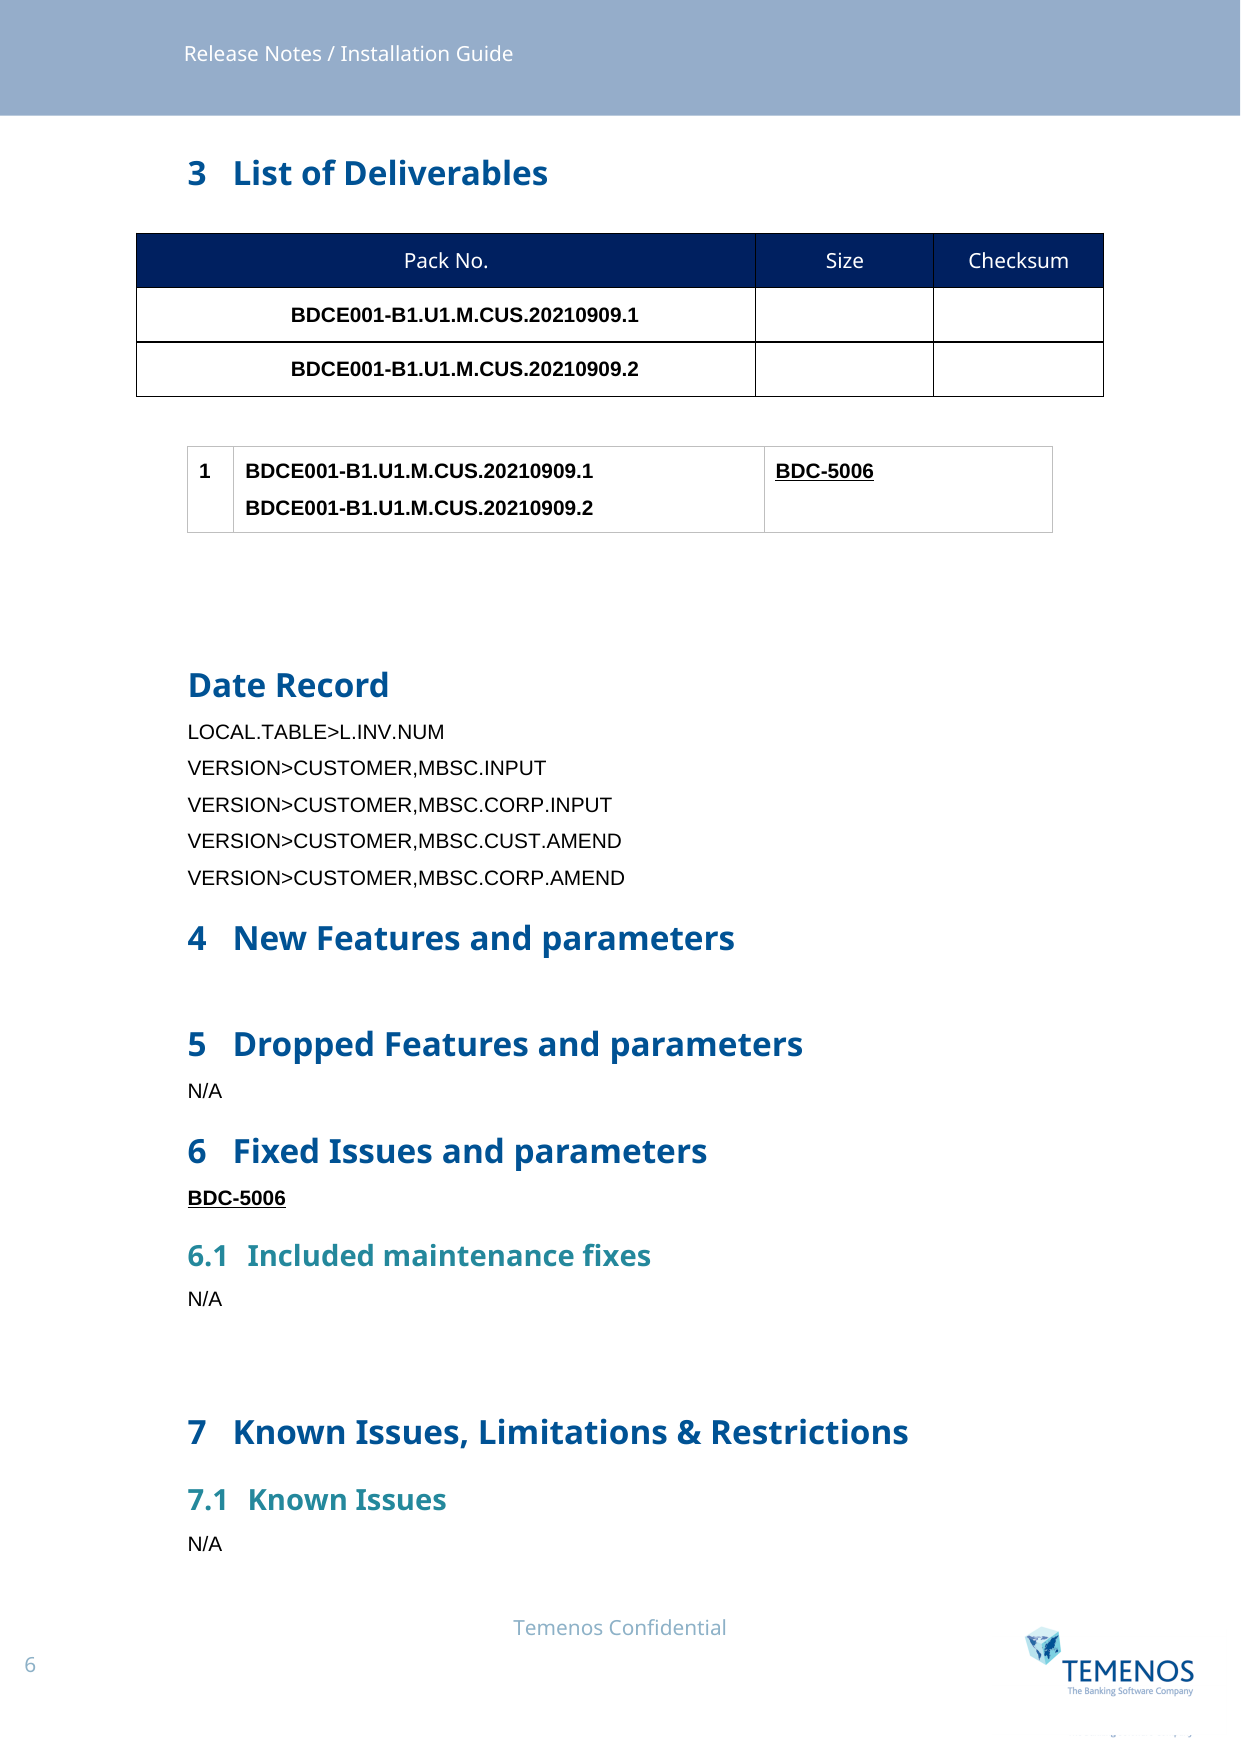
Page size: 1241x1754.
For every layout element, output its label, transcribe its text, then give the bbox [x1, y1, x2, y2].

table_cell [934, 288, 1103, 341]
table_cell BDCE001-B1.U1.M.CUS.20210909.1 [137, 288, 755, 341]
text VERSION>CUSTOMER,MBSC.CORP.AMEND [187, 865, 1053, 889]
table_cell BDCE001-B1.U1.M.CUS.20210909.2 [137, 343, 755, 396]
text VERSION>CUSTOMER,MBSC.INPUT [187, 756, 1053, 780]
subtitle Included maintenance fixes [187, 1235, 1053, 1275]
subtitle Dropped Features and parameters [187, 1021, 1053, 1067]
text VERSION>CUSTOMER,MBSC.CORP.INPUT [187, 792, 1053, 816]
subtitle Known Issues [187, 1479, 1053, 1519]
table_cell [934, 343, 1103, 396]
text VERSION>CUSTOMER,MBSC.CUST.AMEND [187, 829, 1053, 853]
table_cell [756, 288, 933, 341]
table_header Size [756, 234, 933, 287]
subtitle New Features and parameters [187, 914, 1053, 960]
text N/A [187, 1532, 1053, 1556]
text Date Record [187, 662, 1053, 707]
table_header BDC-5006 [765, 447, 1052, 532]
subtitle List of Deliverables [187, 150, 1053, 195]
text N/A [187, 1079, 1053, 1103]
table_header Pack No. [137, 234, 755, 287]
picture [991, 1588, 1227, 1754]
table_header 1 [188, 447, 233, 532]
table_header Checksum [934, 234, 1103, 287]
text LOCAL.TABLE>L.INV.NUM [187, 719, 1053, 743]
subtitle Fixed Issues and parameters [187, 1128, 1053, 1173]
table_cell [756, 343, 933, 396]
table_header BDCE001-B1.U1.M.CUS.20210909.1 BDCE001-B1.U1.M.CUS.20210909.2 [234, 447, 764, 532]
subtitle Known Issues, Limitations & Restrictions [187, 1409, 1053, 1454]
text N/A [187, 1287, 1053, 1311]
text BDC-5006 [187, 1186, 1053, 1210]
